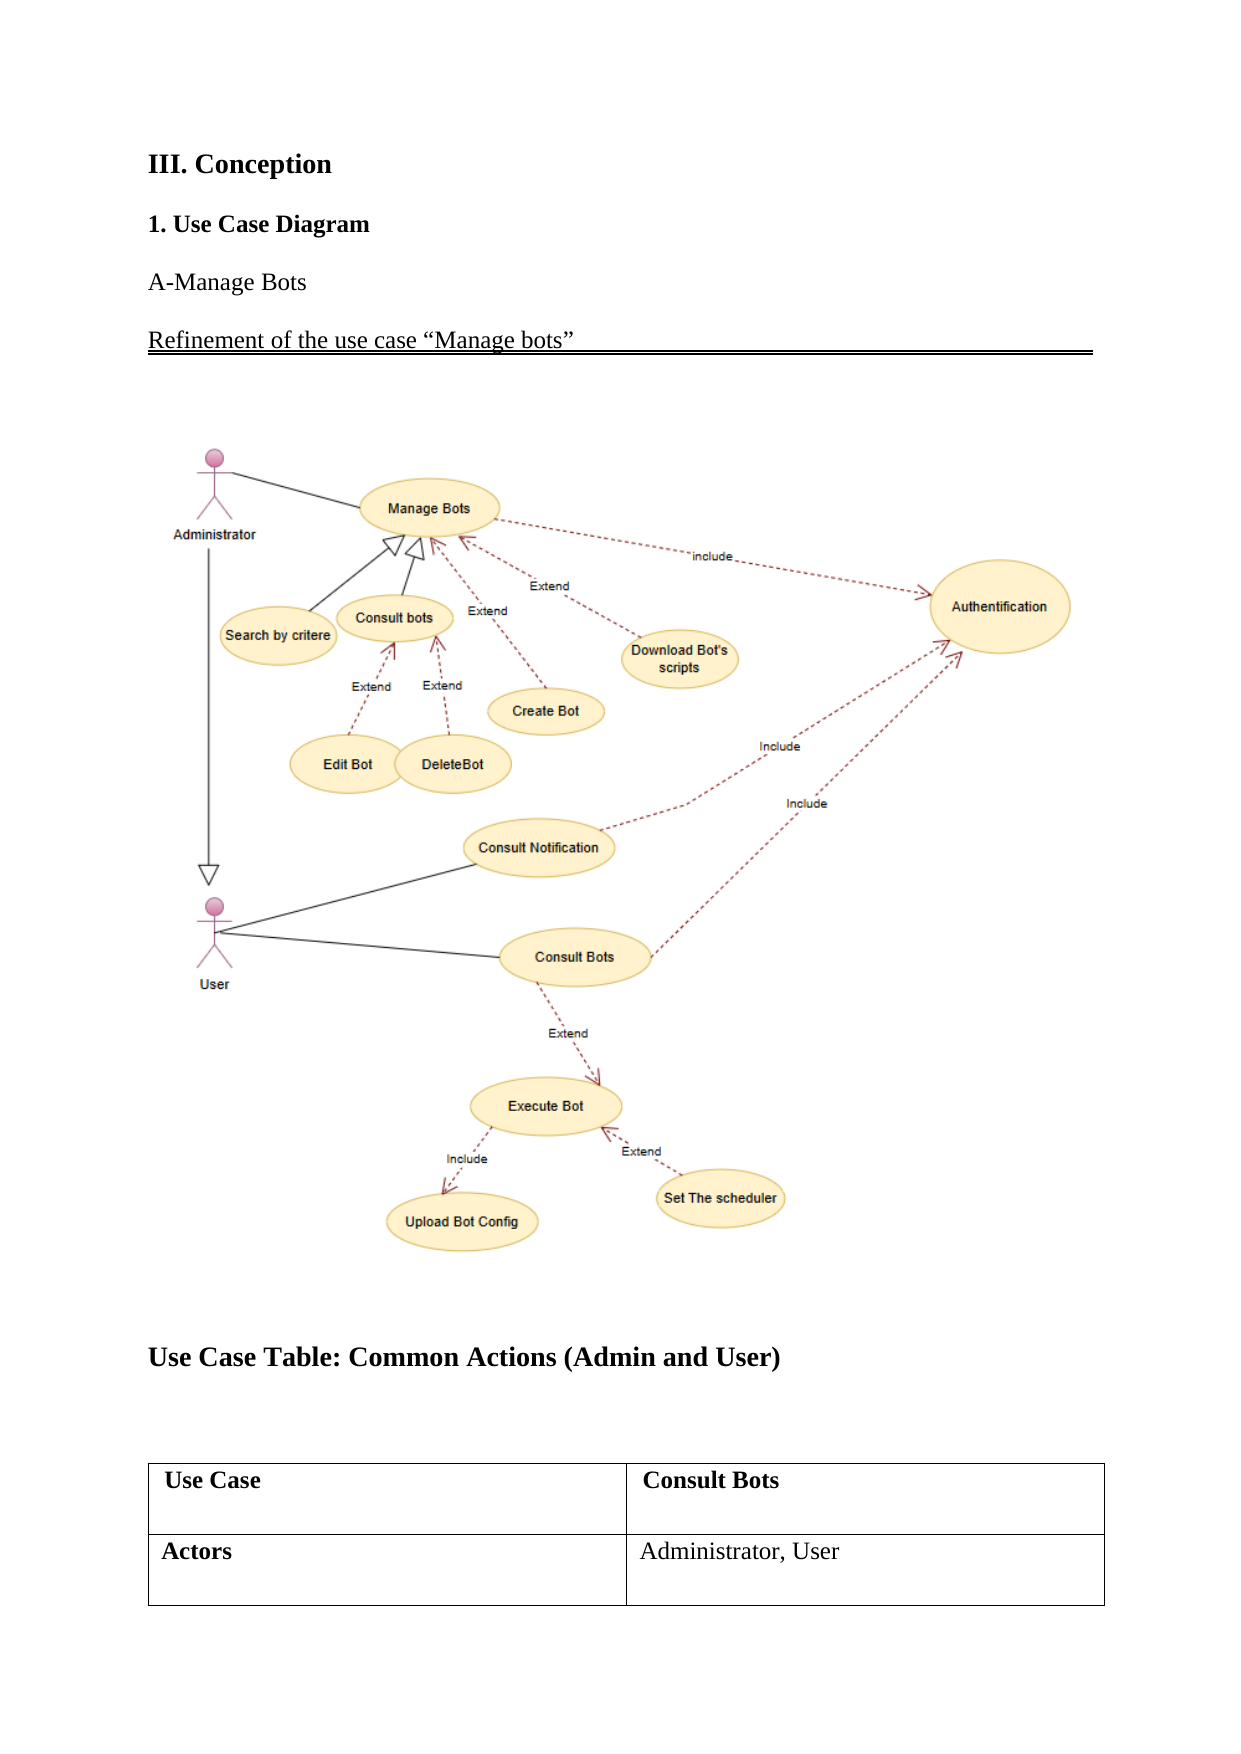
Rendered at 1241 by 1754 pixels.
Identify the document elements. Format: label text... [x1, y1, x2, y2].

picture [147, 440, 1093, 1311]
table_header [627, 1464, 1104, 1534]
table_cell [149, 1535, 626, 1604]
text Refinement of the use case “Manage bots” [148, 325, 1093, 350]
table_cell [627, 1535, 1104, 1604]
subtitle 1. Use Case Diagram [148, 209, 1093, 238]
subtitle III. Conception [148, 148, 1093, 180]
subtitle Use Case Table: Common Actions (Admin and User) [148, 1340, 1093, 1372]
table_header [149, 1464, 626, 1534]
subtitle A-Manage Bots [148, 267, 1093, 296]
